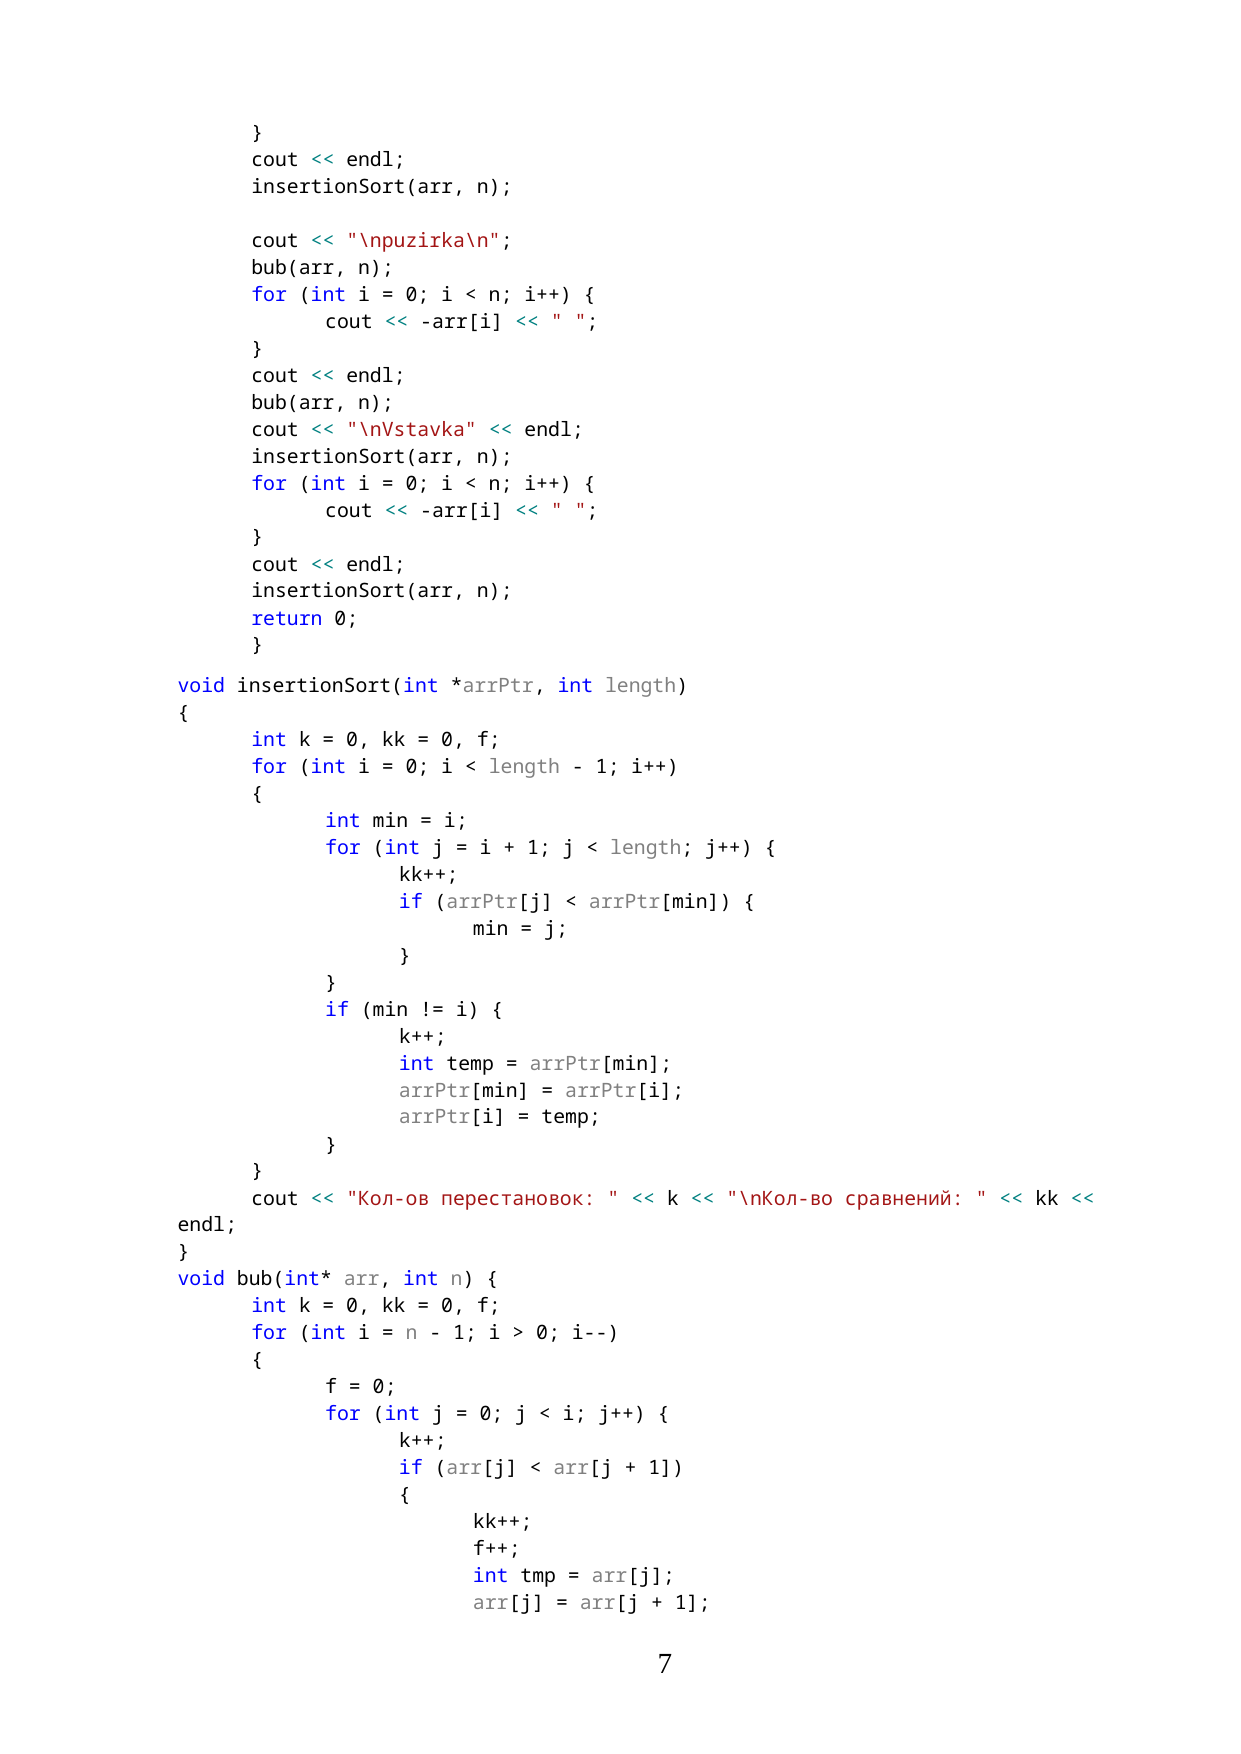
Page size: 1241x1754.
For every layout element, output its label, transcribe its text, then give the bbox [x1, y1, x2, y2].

text { [177, 1346, 1152, 1373]
text { [177, 1481, 1152, 1507]
text if (arrPtr[j] < arrPtr[min]) { [177, 887, 1152, 914]
text kk++; [177, 860, 1152, 887]
text kk++; [177, 1507, 1152, 1534]
text f++; [177, 1534, 1152, 1561]
text int k = 0, kk = 0, f; [177, 725, 1152, 752]
text for (int i = n - 1; i > 0; i--) [177, 1319, 1152, 1346]
text cout << endl; [177, 550, 1152, 577]
text min = j; [177, 914, 1152, 941]
text arr[j] = arr[j + 1]; [177, 1588, 1152, 1615]
text { [177, 779, 1152, 806]
text if (min != i) { [177, 995, 1152, 1022]
text cout << endl; [177, 145, 1152, 172]
text } [177, 1157, 1152, 1184]
text int tmp = arr[j]; [177, 1561, 1152, 1588]
text } [177, 1130, 1152, 1157]
text void insertionSort(int *arrPtr, int length) [177, 671, 1152, 698]
text insertionSort(arr, n); [177, 172, 1152, 199]
text for (int i = 0; i < n; i++) { [177, 469, 1152, 496]
text k++; [177, 1022, 1152, 1049]
text bub(arr, n); [177, 253, 1152, 280]
text cout << "Кол-ов перестановок: " << k << "\nКол-во сравнений: " << kk << endl; [177, 1184, 1152, 1238]
text for (int i = 0; i < length - 1; i++) [177, 752, 1152, 779]
text int temp = arrPtr[min]; [177, 1049, 1152, 1076]
text } [177, 631, 1152, 658]
text int k = 0, kk = 0, f; [177, 1292, 1152, 1319]
text { [177, 698, 1152, 725]
text } [177, 941, 1152, 968]
text arrPtr[min] = arrPtr[i]; [177, 1076, 1152, 1103]
text f = 0; [177, 1373, 1152, 1399]
text } [177, 968, 1152, 995]
text void bub(int* arr, int n) { [177, 1265, 1152, 1292]
text arrPtr[i] = temp; [177, 1103, 1152, 1130]
text for (int i = 0; i < n; i++) { [177, 280, 1152, 307]
text insertionSort(arr, n); [177, 577, 1152, 604]
text } [177, 334, 1152, 361]
text cout << endl; [177, 361, 1152, 388]
text insertionSort(arr, n); [177, 442, 1152, 469]
text for (int j = i + 1; j < length; j++) { [177, 833, 1152, 860]
text bub(arr, n); [177, 388, 1152, 415]
text int min = i; [177, 806, 1152, 833]
text } [177, 118, 1152, 145]
text cout << "\npuzirka\n"; [177, 226, 1152, 253]
text k++; [177, 1427, 1152, 1453]
text cout << -arr[i] << " "; [177, 496, 1152, 523]
text } [177, 523, 1152, 550]
text for (int j = 0; j < i; j++) { [177, 1399, 1152, 1427]
text cout << "\nVstavka" << endl; [177, 415, 1152, 442]
text if (arr[j] < arr[j + 1]) [177, 1453, 1152, 1481]
text cout << -arr[i] << " "; [177, 307, 1152, 334]
text return 0; [177, 604, 1152, 631]
text } [177, 1238, 1152, 1265]
